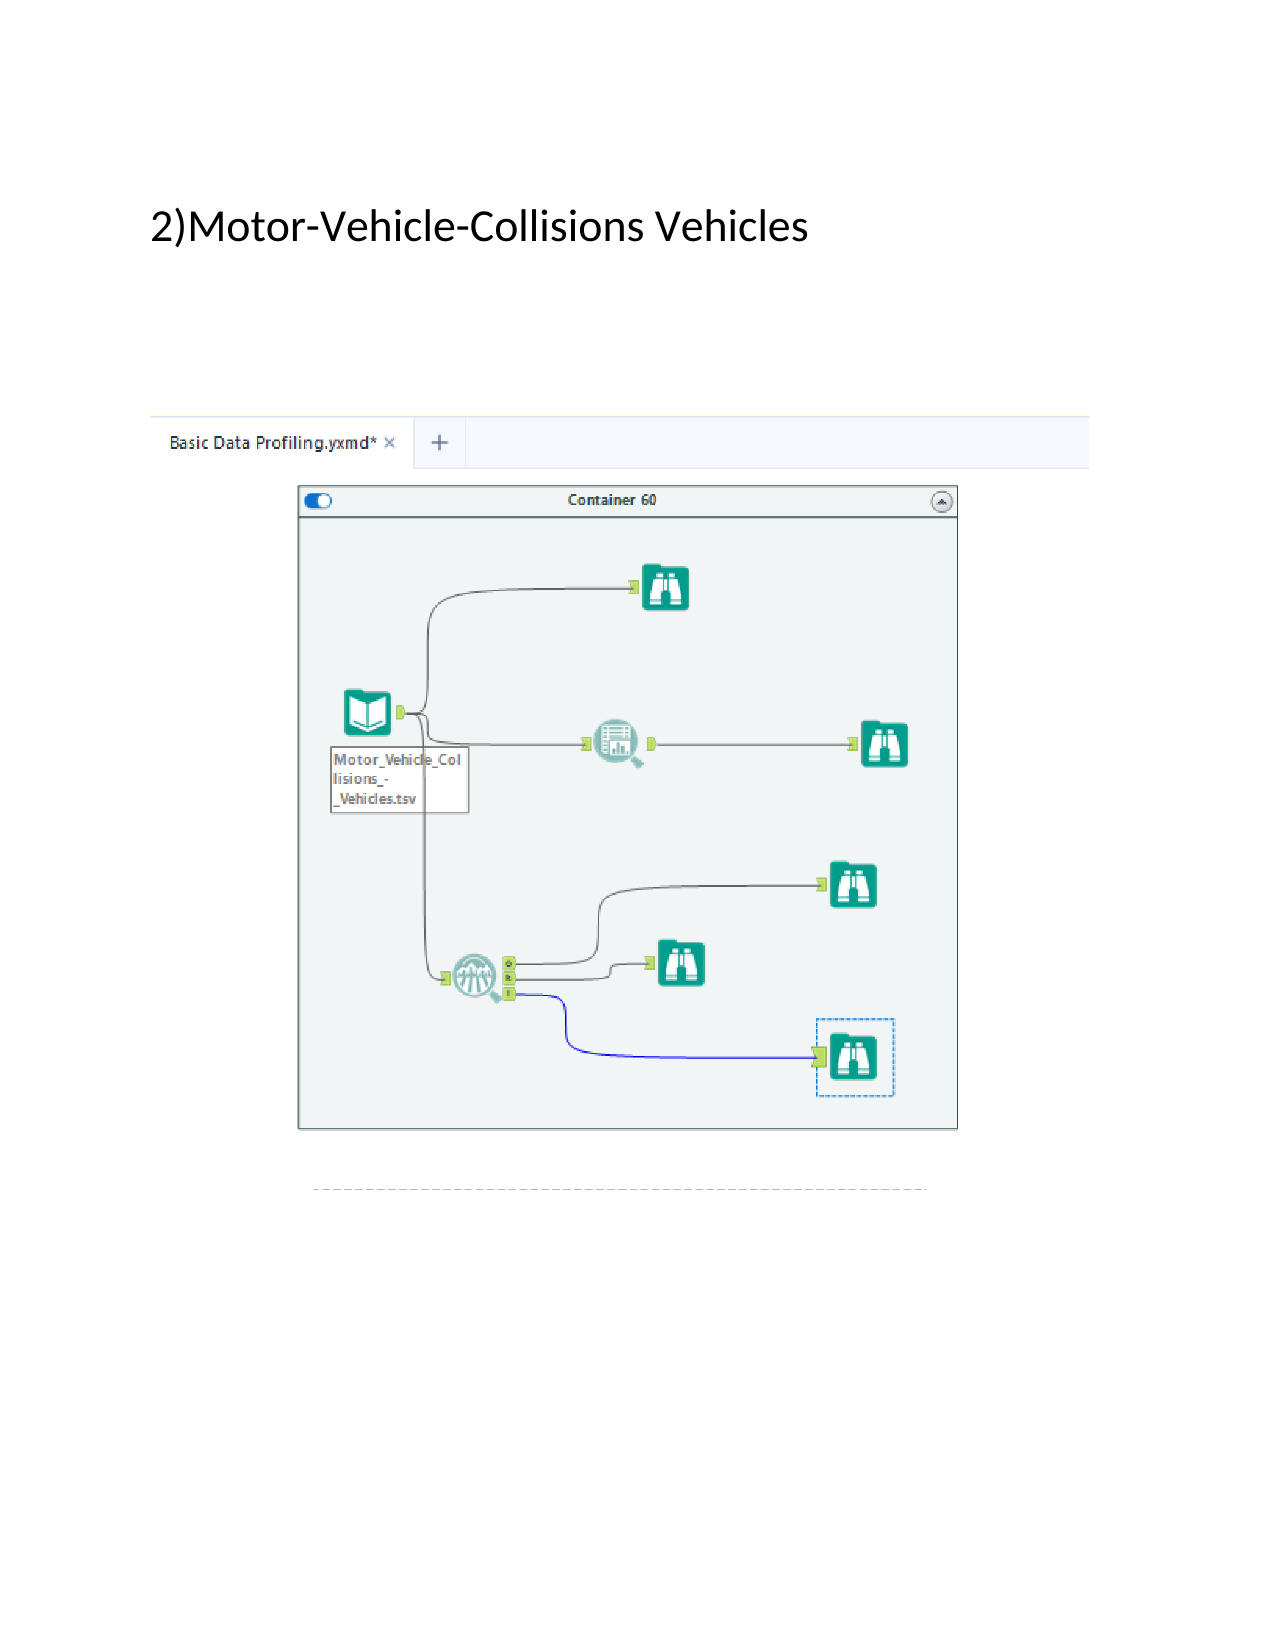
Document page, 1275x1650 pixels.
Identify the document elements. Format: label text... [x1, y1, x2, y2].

text 2)Motor-Vehicle-Collisions Vehicles [150, 197, 1125, 253]
picture [150, 414, 1089, 1190]
